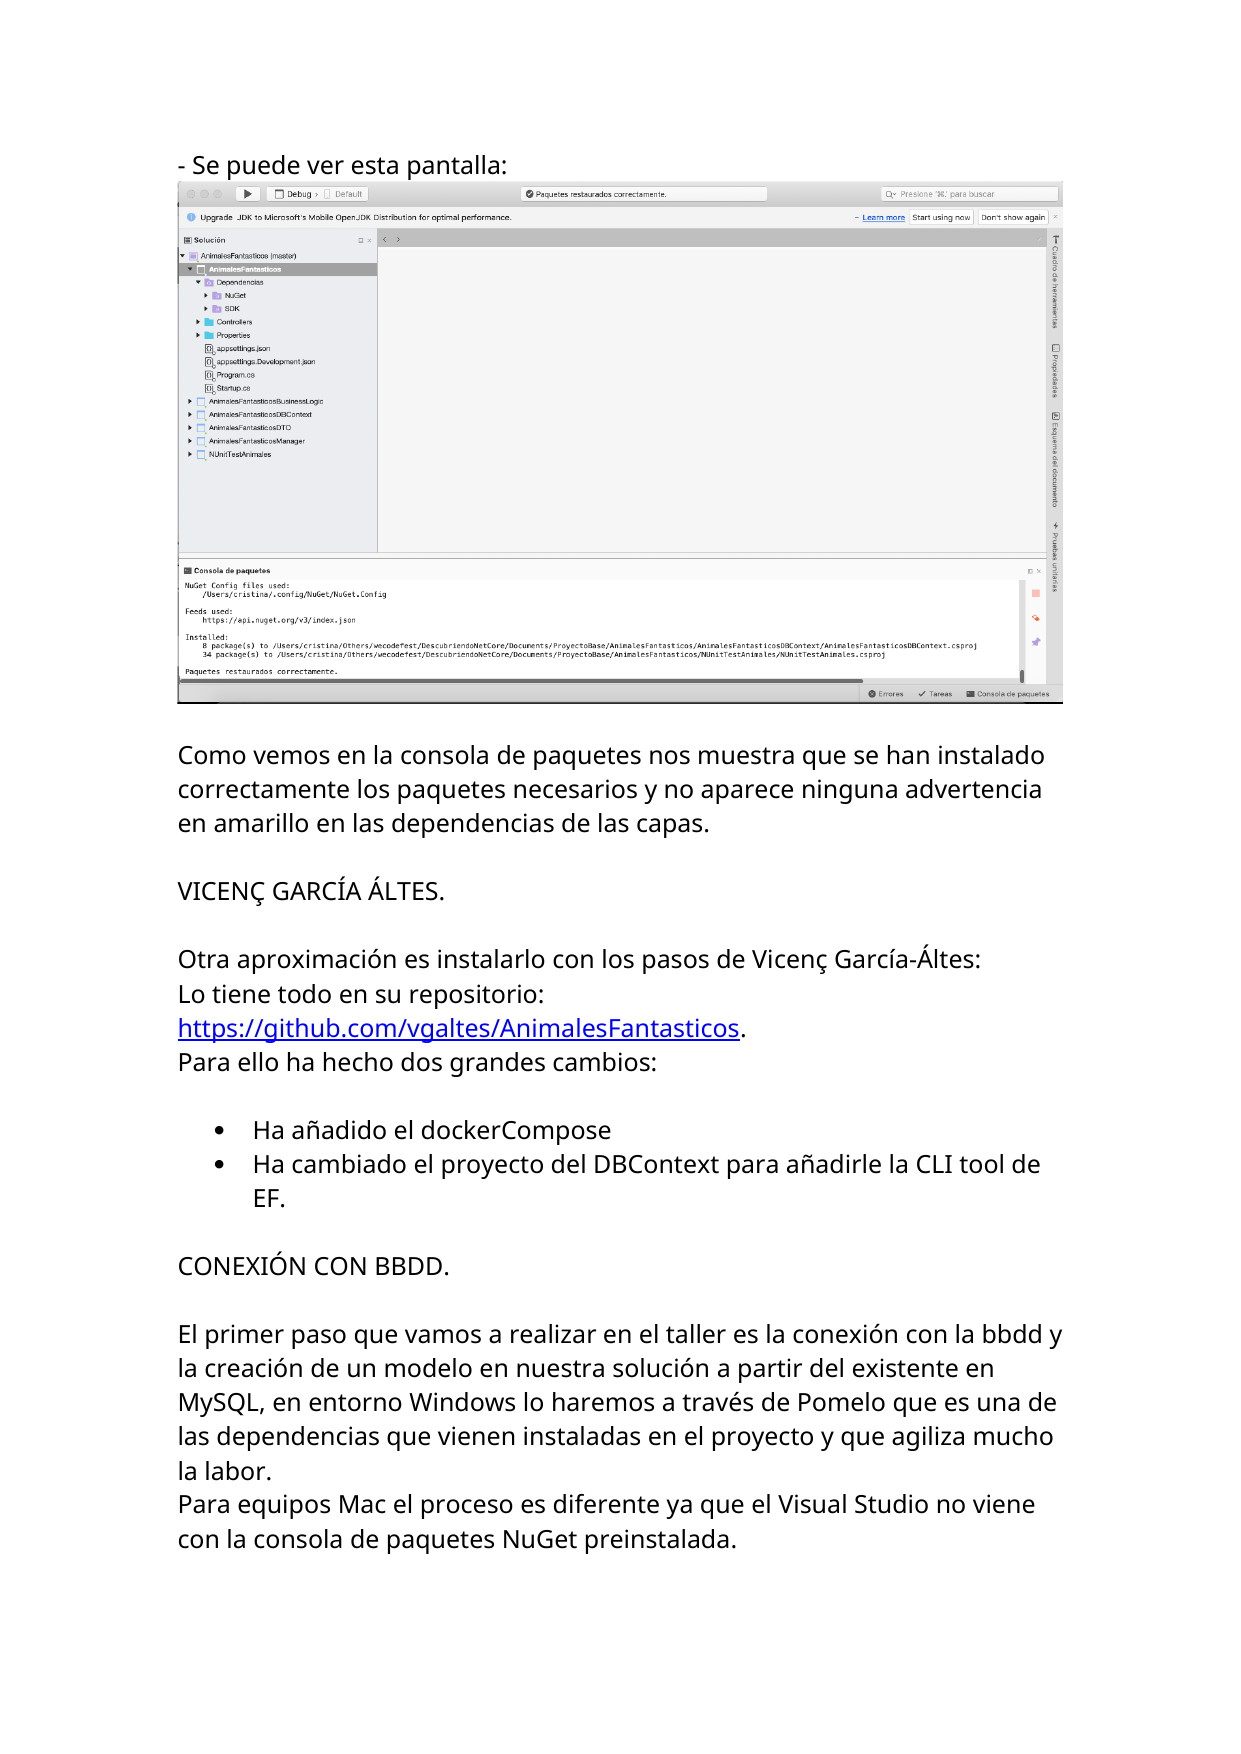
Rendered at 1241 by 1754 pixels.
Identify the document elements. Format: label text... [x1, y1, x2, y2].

text Otra aproximación es instalarlo con los pasos de Vicenç García-Áltes: [177, 942, 1063, 976]
text CONEXIÓN CON BBDD. [177, 1249, 1063, 1283]
text - Se puede ver esta pantalla: [177, 148, 1063, 181]
text Como vemos en la consola de paquetes nos muestra que se han instalado correctamente los paquetes necesarios y no aparece ninguna advertencia en amarillo en las dependencias de las capas. [177, 738, 1063, 840]
text Para ello ha hecho dos grandes cambios: [177, 1044, 1063, 1078]
text Lo tiene todo en su repositorio: https://github.com/vgaltes/AnimalesFantasticos. [177, 976, 1063, 1044]
text Para equipos Mac el proceso es diferente ya que el Visual Studio no viene con la consola de paquetes NuGet preinstalada. [177, 1487, 1063, 1555]
text El primer paso que vamos a realizar en el taller es la conexión con la bbdd y la creación de un modelo en nuestra solución a partir del existente en MySQL, en entorno Windows lo haremos a través de Pomelo que es una de las dependencias que vienen instaladas en el proyecto y que agiliza mucho la labor. [177, 1317, 1063, 1487]
list Ha cambiado el proyecto del DBContext para añadirle la CLI tool de EF. [215, 1147, 1063, 1215]
text VICENÇ GARCÍA ÁLTES. [177, 874, 1063, 908]
picture [177, 181, 1063, 704]
list Ha añadido el dockerCompose [215, 1112, 1063, 1147]
